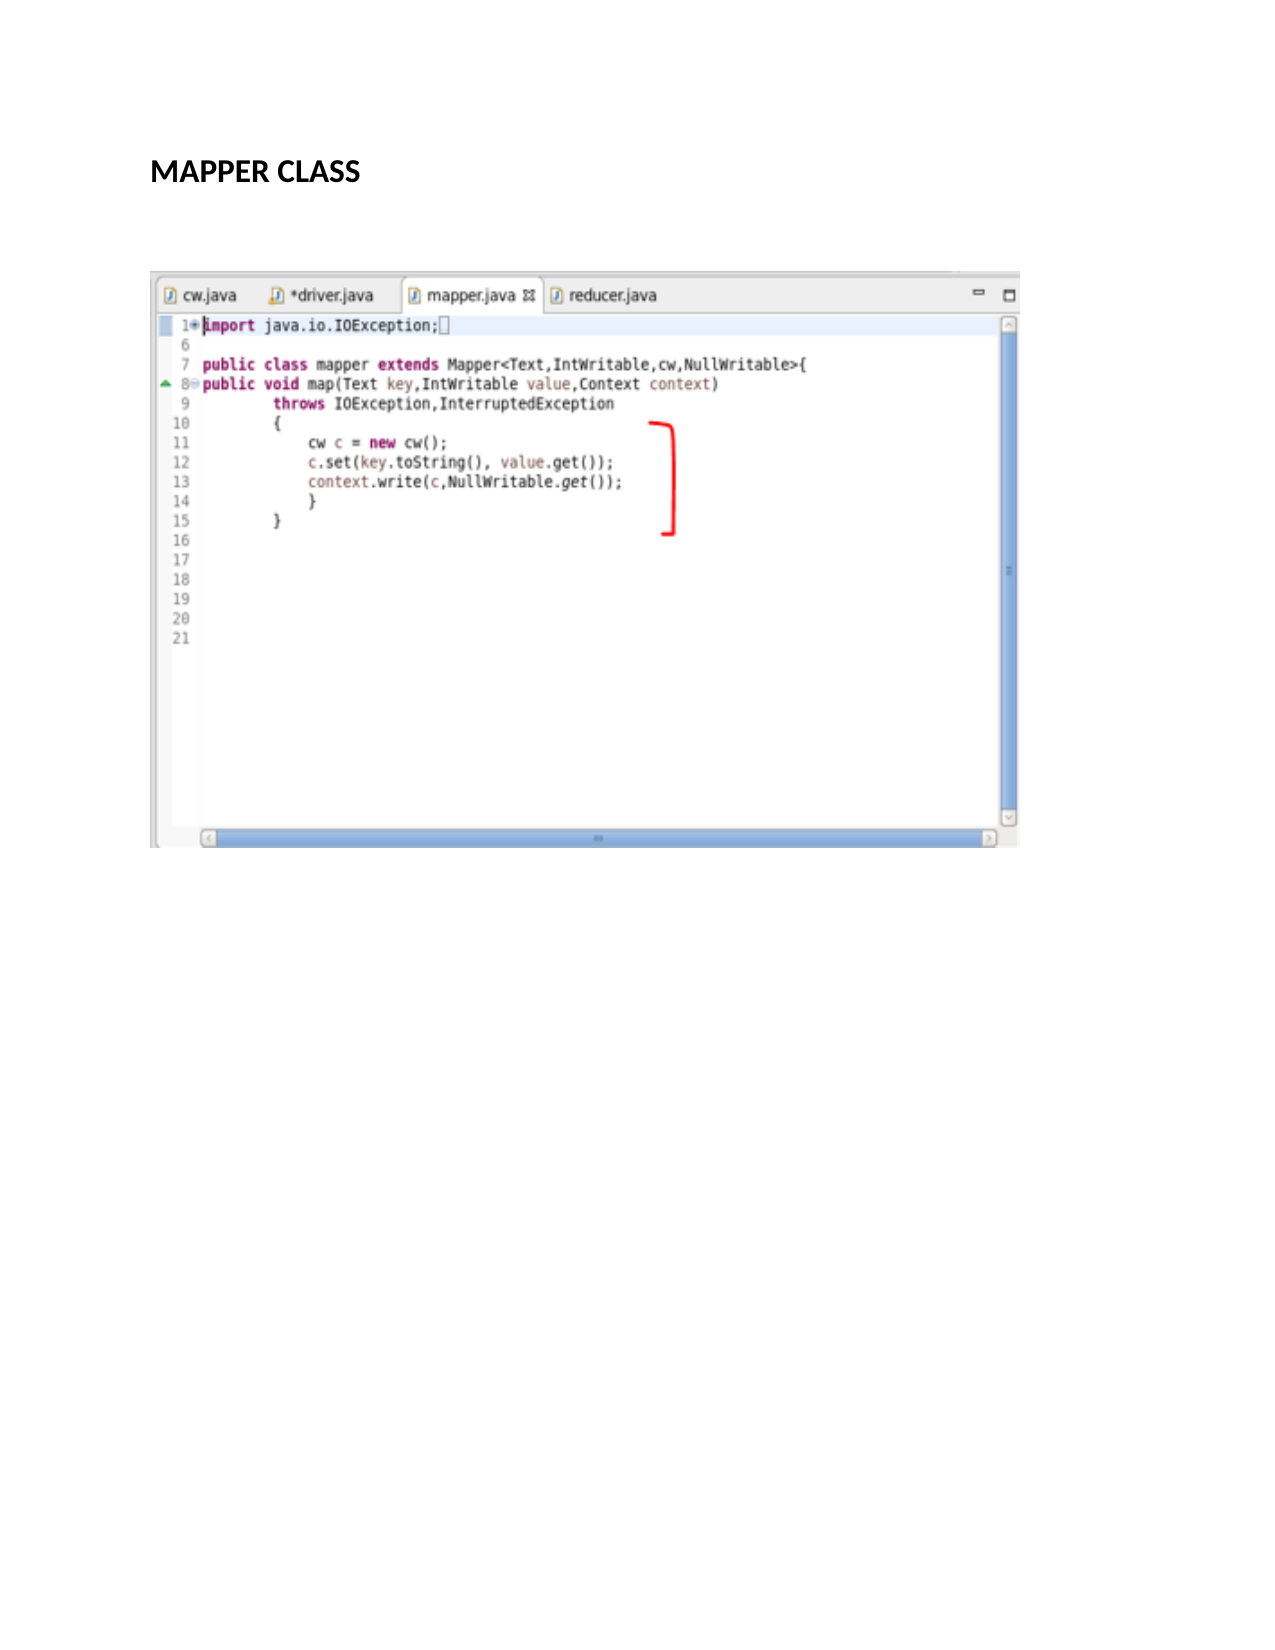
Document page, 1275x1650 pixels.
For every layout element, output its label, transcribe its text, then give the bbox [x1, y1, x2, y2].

picture [150, 271, 1021, 848]
text MAPPER CLASS [150, 150, 1125, 191]
